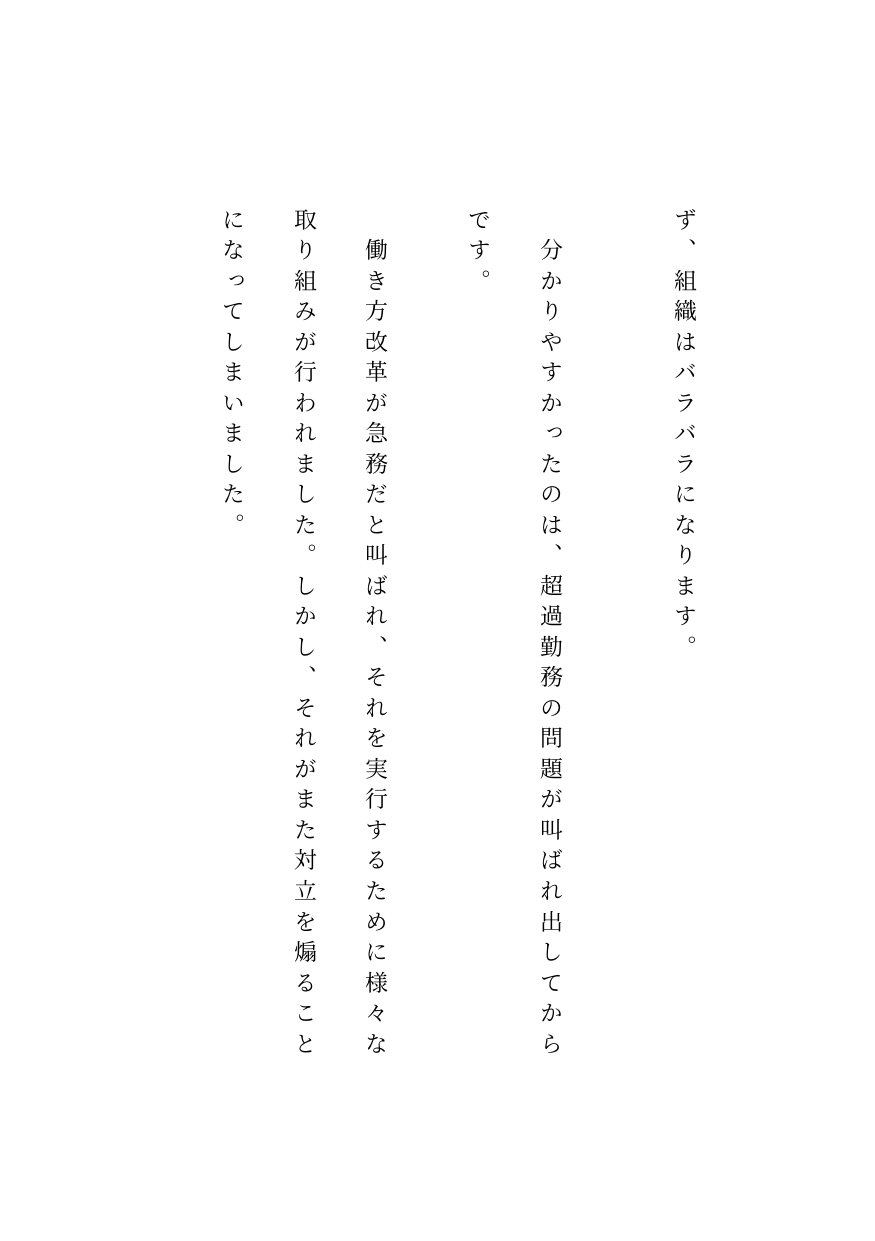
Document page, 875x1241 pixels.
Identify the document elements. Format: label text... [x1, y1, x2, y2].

text なんらかの問題が起こり、その対処が必要になったときに、外部に向けた意識しか持たなければ、内部からの信頼は生まれず、組織はバラバラになります。 [655, 208, 717, 1062]
text 働き方改革が急務だと叫ばれ、それを実行するために様々な取り組みが行われました。しかし、それがまた対立を煽ることになってしまいました。 [203, 208, 408, 1062]
text 分かりやすかったのは、超過勤務の問題が叫ばれ出してからです。 [449, 208, 583, 1062]
